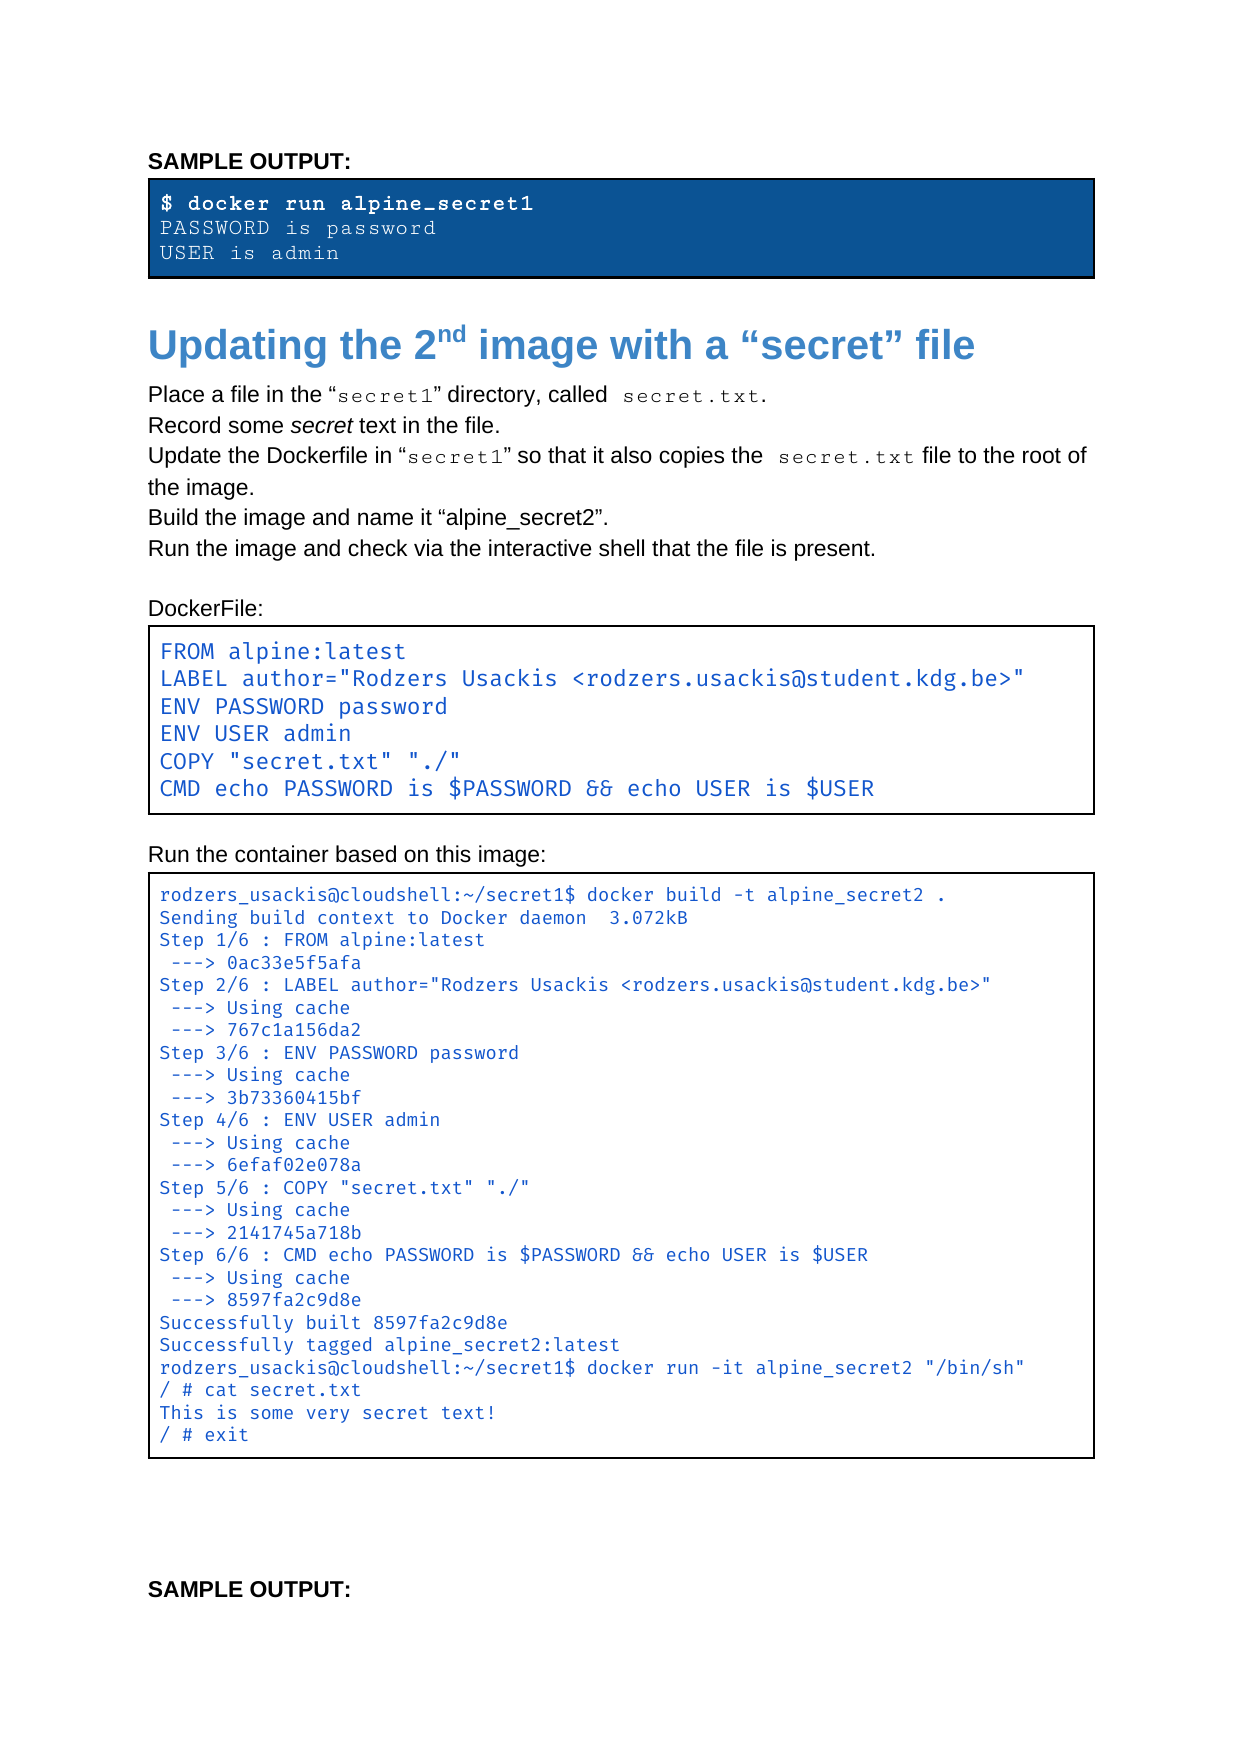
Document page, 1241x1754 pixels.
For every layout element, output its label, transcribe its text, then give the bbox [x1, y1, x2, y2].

text Run the container based on this image: [148, 841, 1093, 868]
table_header $ docker run alpine_secret1 PASSWORD is password USER is admin [150, 180, 1093, 276]
text Run the image and check via the interactive shell that the file is present. [148, 534, 1093, 561]
subtitle Updating the 2nd image with a “secret” file [148, 320, 1093, 368]
text SAMPLE OUTPUT: [148, 1576, 1093, 1602]
text Update the Dockerfile in “secret1” so that it also copies the secret.txt file to the root of the image. [148, 442, 1093, 500]
text SAMPLE OUTPUT: [148, 148, 1093, 174]
table_header rodzers_usackis@cloudshell:~/secret1$ docker build -t alpine_secret2 . Sending build context to Docker daemon 3.072kB Step 1/6 : FROM alpine:latest ---> 0ac33e5f5afa Step 2/6 : LABEL author="Rodzers Usackis <rodzers.usackis@student.kdg.be>" ---> Using cache ---> 767c1a156da2 Step 3/6 : ENV PASSWORD password ---> Using cache ---> 3b73360415bf Step 4/6 : ENV USER admin ---> Using cache ---> 6efaf02e078a Step 5/6 : COPY "secret.txt" "./" ---> Using cache ---> 2141745a718b Step 6/6 : CMD echo PASSWORD is $PASSWORD && echo USER is $USER ---> Using cache ---> 8597fa2c9d8e Successfully built 8597fa2c9d8e Successfully tagged alpine_secret2:latest rodzers_usackis@cloudshell:~/secret1$ docker run -it alpine_secret2 "/bin/sh" / # cat secret.txt This is some very secret text! / # exit [150, 874, 1093, 1457]
text DockerFile: [148, 565, 1093, 621]
text Record some secret text in the file. [148, 412, 1093, 439]
text Place a file in the “secret1” directory, called secret.txt. [148, 381, 1093, 408]
table_header FROM alpine:latest LABEL author="Rodzers Usackis <rodzers.usackis@student.kdg.be>" ENV PASSWORD password ENV USER admin COPY "secret.txt" "./" CMD echo PASSWORD is $PASSWORD && echo USER is $USER [150, 627, 1093, 813]
text Build the image and name it “alpine_secret2”. [148, 504, 1093, 531]
